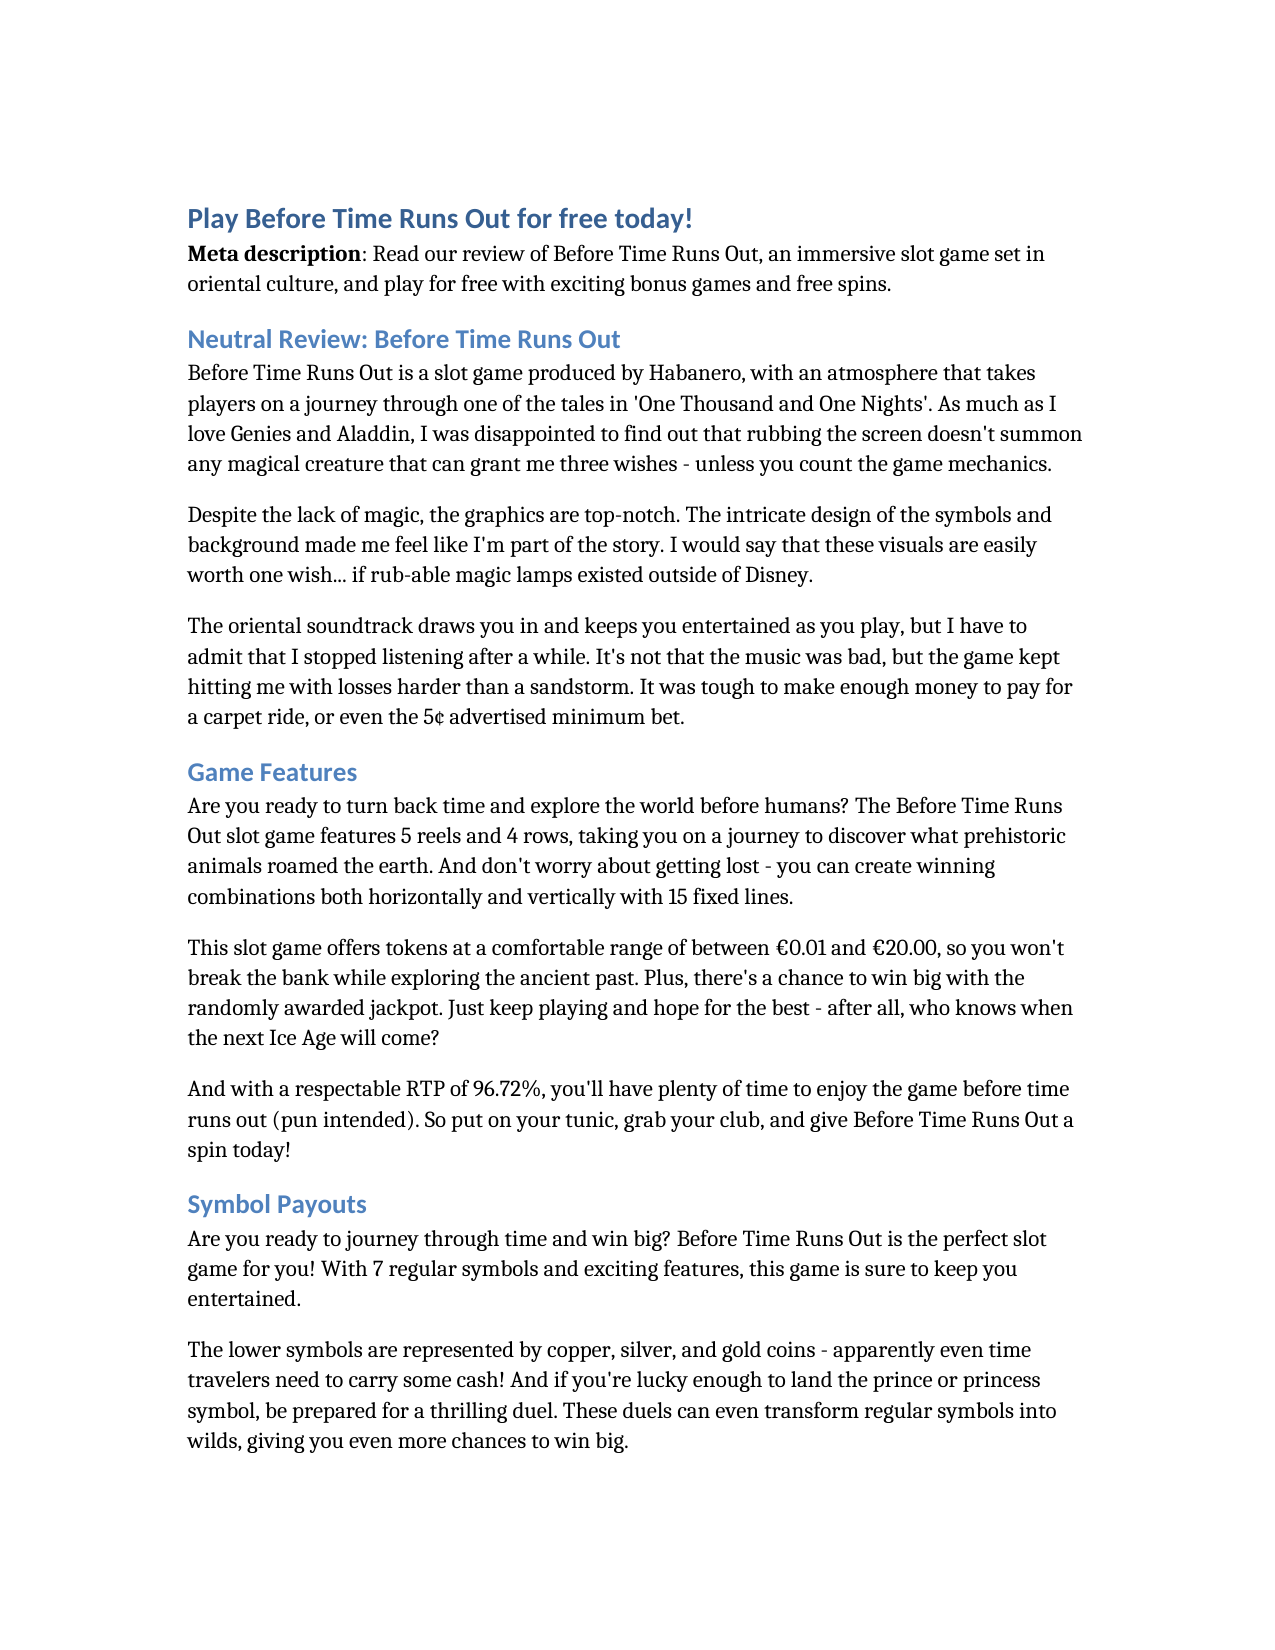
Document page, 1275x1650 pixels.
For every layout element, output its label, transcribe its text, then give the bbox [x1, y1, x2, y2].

subtitle Neutral Review: Before Time Runs Out [187, 322, 1087, 355]
text Before Time Runs Out is a slot game produced by Habanero, with an atmosphere that takes players on a journey through one of the tales in 'One Thousand and One Nights'. As much as I love Genies and Aladdin, I was disappointed to find out that rubbing the screen doesn't summon any magical creature that can grant me three wishes - unless you count the game mechanics. [187, 360, 1087, 477]
text And with a respectable RTP of 96.72%, you'll have plenty of time to enjoy the game before time runs out (pun intended). So put on your tunic, grab your club, and give Before Time Runs Out a spin today! [187, 1076, 1087, 1163]
text Are you ready to turn back time and explore the world before humans? The Before Time Runs Out slot game features 5 reels and 4 rows, taking you on a journey to discover what prehistoric animals roamed the earth. And don't worry about getting lost - you can create winning combinations both horizontally and vertically with 15 fixed lines. [187, 793, 1087, 910]
text Despite the lack of magic, the graphics are top-notch. The intricate design of the symbols and background made me feel like I'm part of the story. I would say that these visuals are easily worth one wish... if rub-able magic lamps existed outside of Disney. [187, 502, 1087, 588]
text The lower symbols are represented by copper, silver, and gold coins - apparently even time travelers need to carry some cash! And if you're lucky enough to land the prince or princess symbol, be prepared for a thrilling duel. These duels can even transform regular symbols into wilds, giving you even more chances to win big. [187, 1337, 1087, 1454]
subtitle Play Before Time Runs Out for free today! [187, 200, 1087, 236]
text The oriental soundtrack draws you in and keeps you entertained as you play, but I have to admit that I stopped listening after a while. It's not that the music was bad, but the game kept hitting me with losses harder than a sandstorm. It was tough to make enough money to pay for a carpet ride, or even the 5¢ advertised minimum bet. [187, 613, 1087, 730]
subtitle Symbol Payouts [187, 1188, 1087, 1221]
text Meta description: Read our review of Before Time Runs Out, an immersive slot game set in oriental culture, and play for free with exciting bonus games and free spins. [187, 241, 1087, 297]
subtitle Game Features [187, 755, 1087, 788]
text Are you ready to journey through time and win big? Before Time Runs Out is the perfect slot game for you! With 7 regular symbols and exciting features, this game is sure to keep you entertained. [187, 1226, 1087, 1312]
text This slot game offers tokens at a comfortable range of between €0.01 and €20.00, so you won't break the bank while exploring the ancient past. Plus, there's a chance to win big with the randomly awarded jackpot. Just keep playing and hope for the best - after all, who knows when the next Ice Age will come? [187, 934, 1087, 1051]
